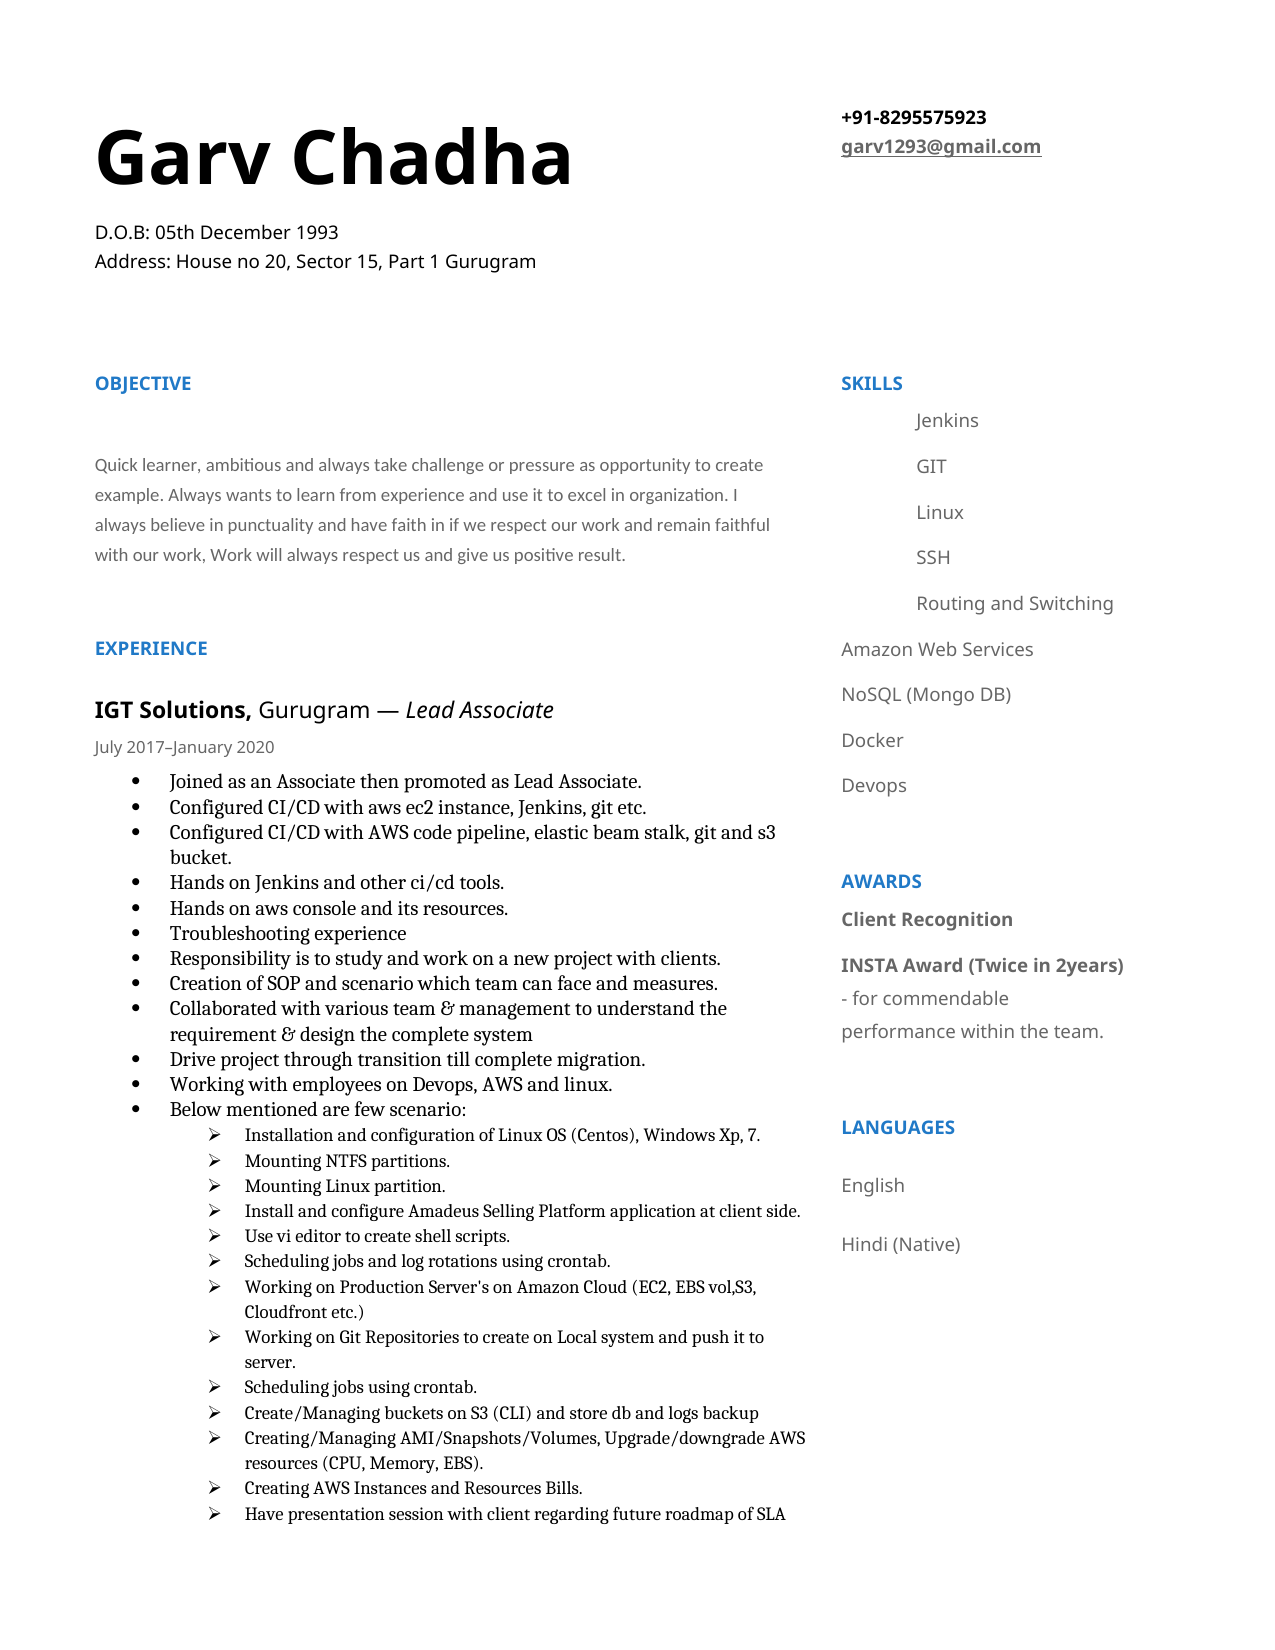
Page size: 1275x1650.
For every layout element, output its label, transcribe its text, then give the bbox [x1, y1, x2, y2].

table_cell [80, 292, 826, 1540]
table_header Garv Chadha D.O.B: 05th December 1993 Address: House no 20, Sector 15, Part 1 Gurugram [80, 90, 826, 292]
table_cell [826, 292, 1170, 1540]
table_header +91-8295575923 garv1293@gmail.com [826, 90, 1170, 292]
